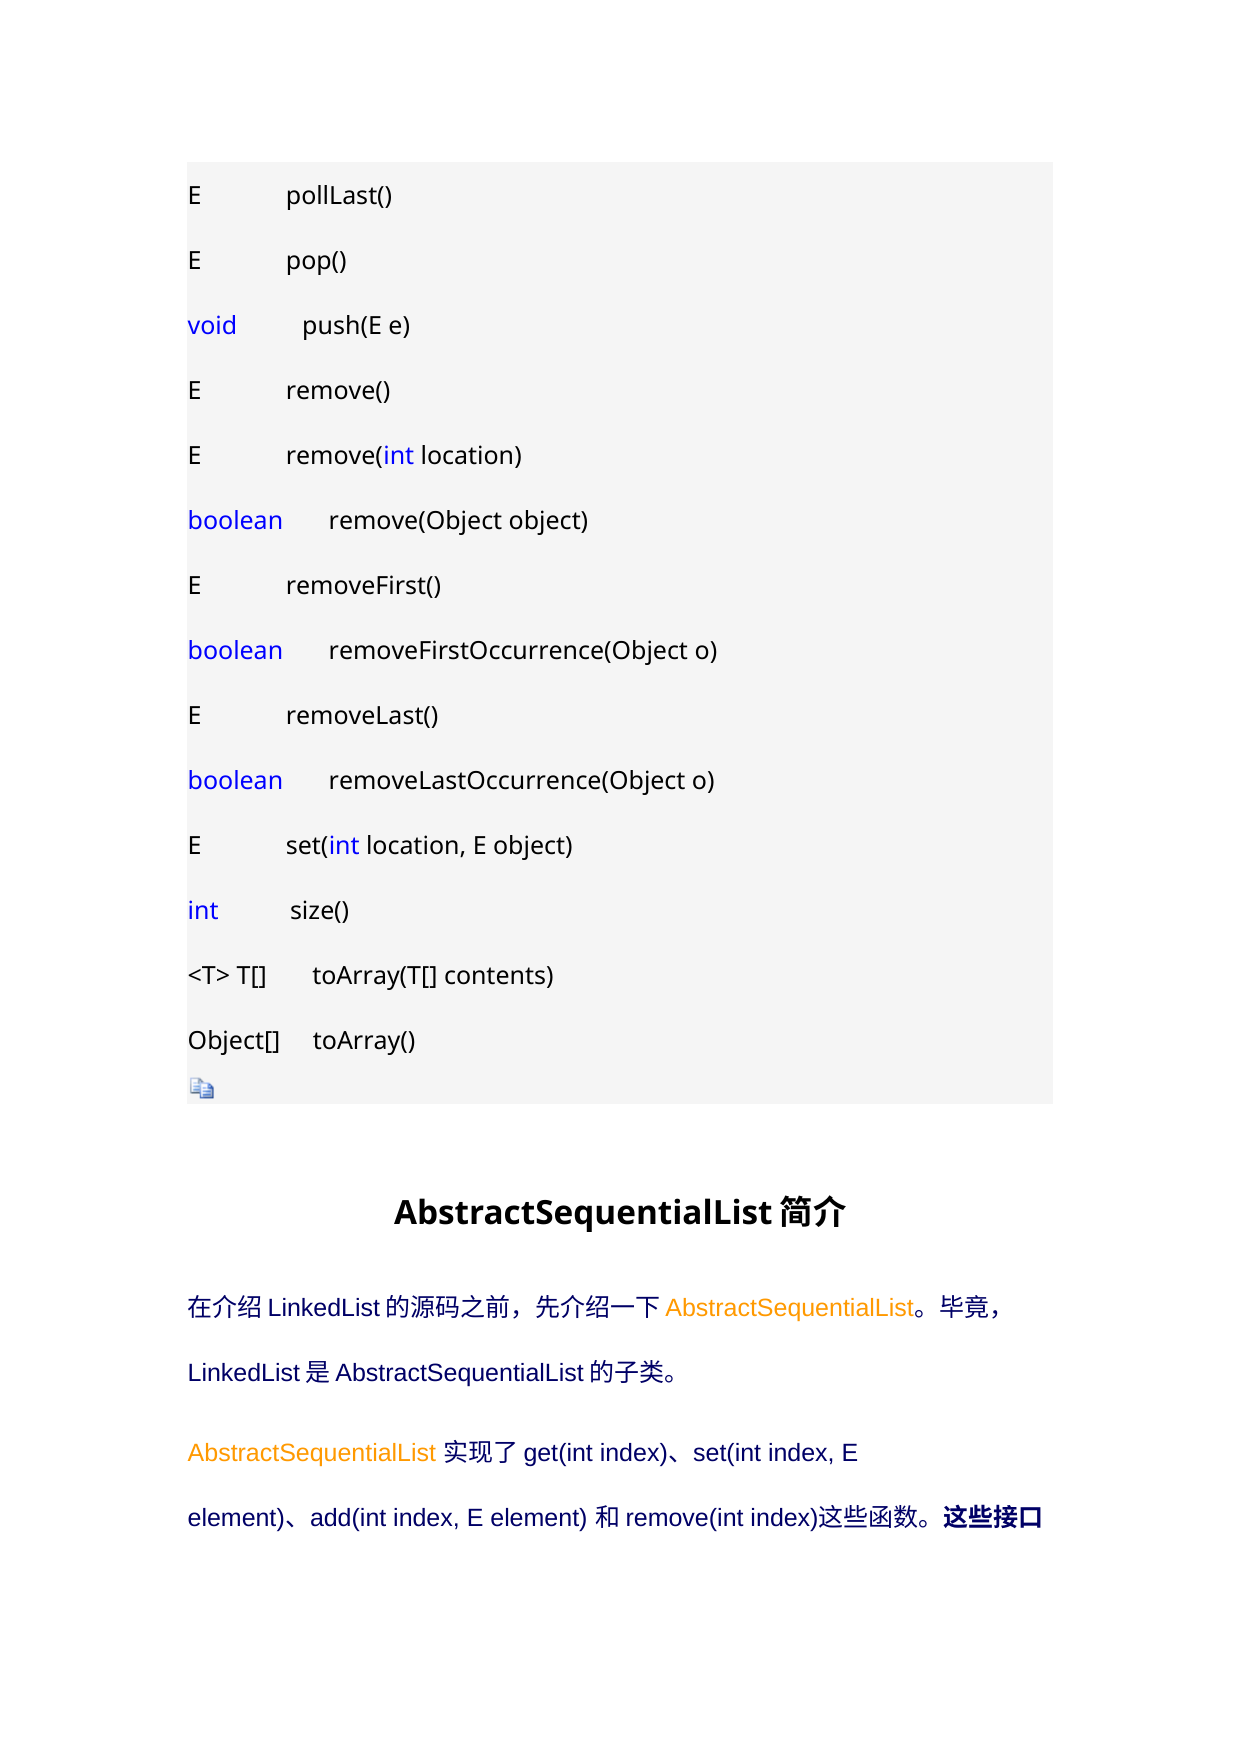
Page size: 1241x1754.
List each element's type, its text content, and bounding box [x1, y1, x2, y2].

text E pop() [187, 227, 1053, 292]
text boolean removeLastOccurrence(Object o) [187, 747, 1053, 812]
text 在介绍LinkedList的源码之前，先介绍一下AbstractSequentialList。毕竟，LinkedList是AbstractSequentialList的子类。 [187, 1273, 1053, 1403]
text E remove(int location) [187, 422, 1053, 487]
text <T> T[] toArray(T[] contents) [187, 942, 1053, 1007]
text E removeFirst() [187, 552, 1053, 617]
text boolean remove(Object object) [187, 487, 1053, 552]
text E removeLast() [187, 682, 1053, 747]
picture [187, 1072, 219, 1104]
text E pollLast() [187, 162, 1053, 227]
text Object[] toArray() [187, 1007, 1053, 1072]
text int size() [187, 877, 1053, 942]
text E remove() [187, 357, 1053, 422]
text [187, 1418, 1053, 1548]
text E set(int location, E object) [187, 812, 1053, 877]
subtitle AbstractSequentialList简介 [187, 1178, 1053, 1243]
text void push(E e) [187, 292, 1053, 357]
text boolean removeFirstOccurrence(Object o) [187, 617, 1053, 682]
